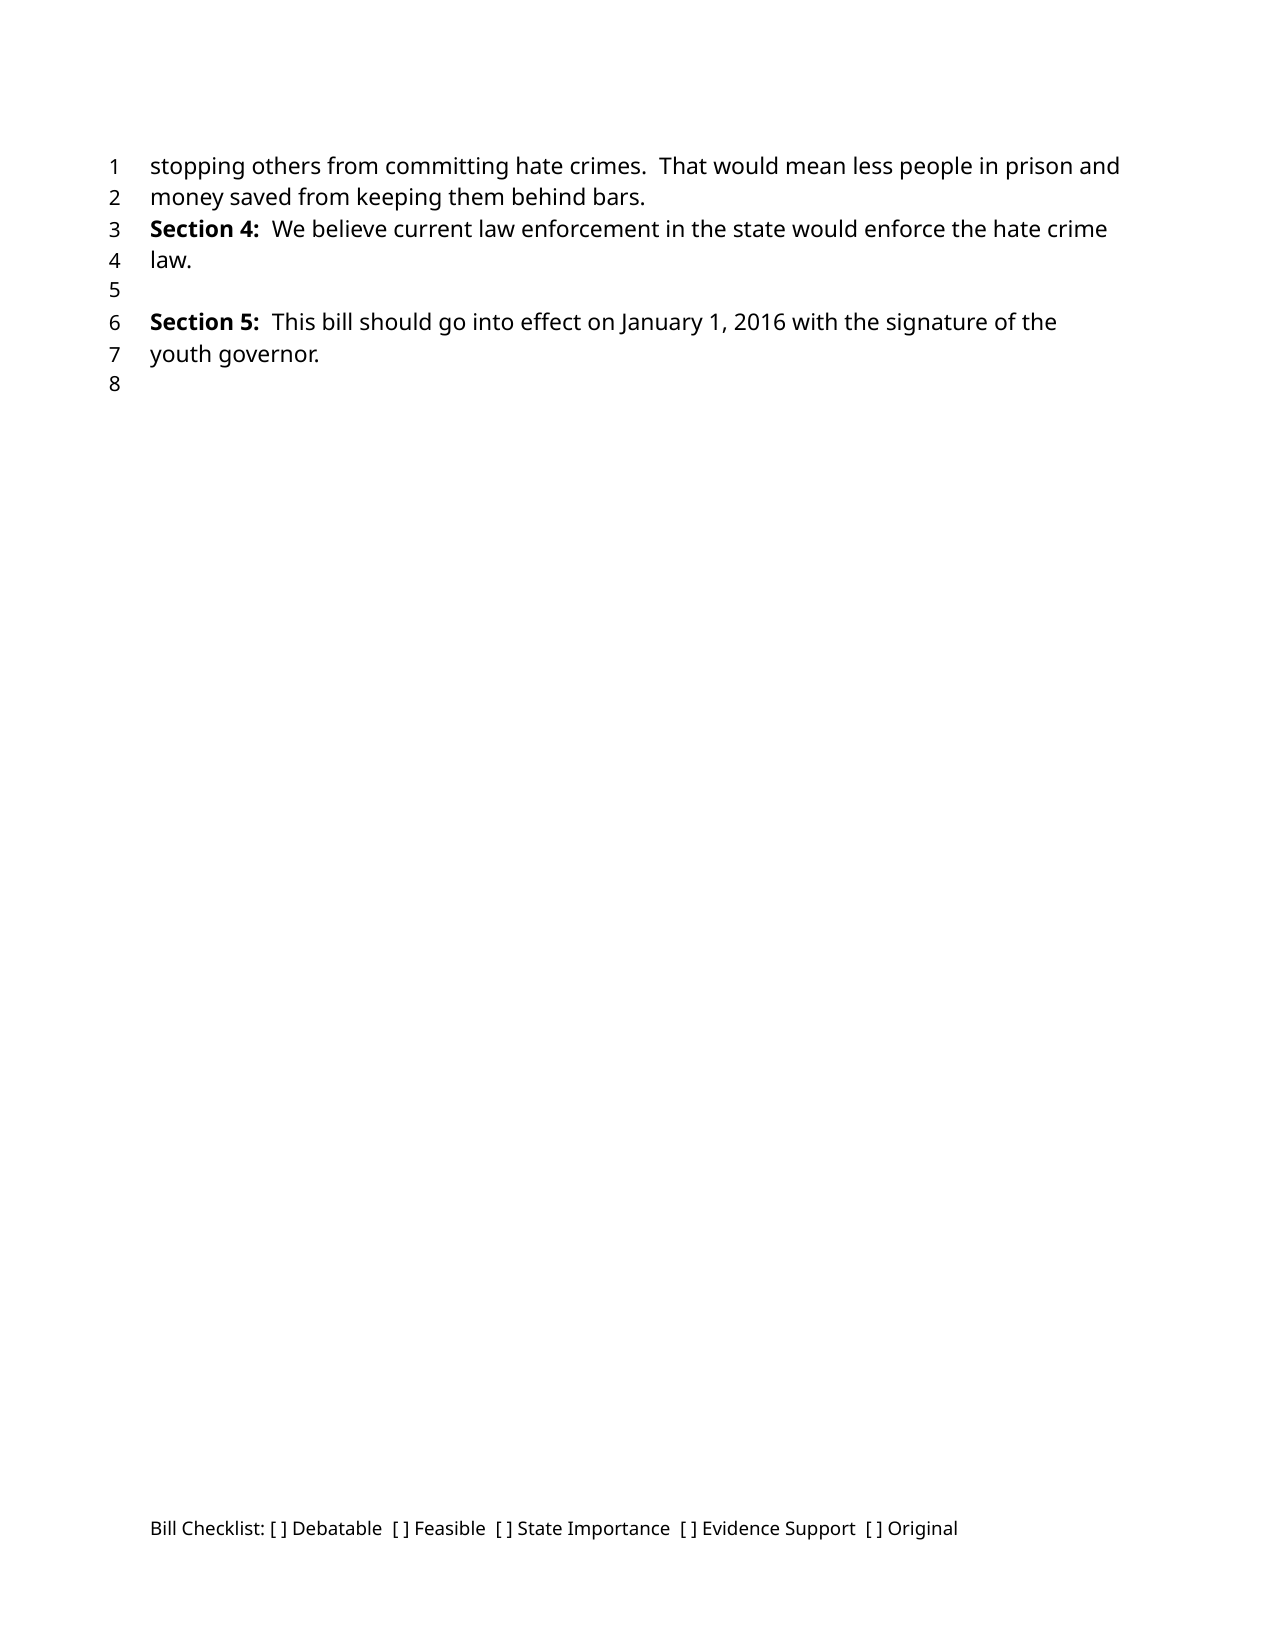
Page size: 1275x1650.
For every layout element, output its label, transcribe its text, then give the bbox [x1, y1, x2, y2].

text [150, 150, 1125, 212]
text Section 4: We believe current law enforcement in the state would enforce the hate crime law. [150, 212, 1125, 275]
text Section 5: This bill should go into effect on January 1, 2016 with the signature of the youth governor. [150, 306, 1125, 369]
